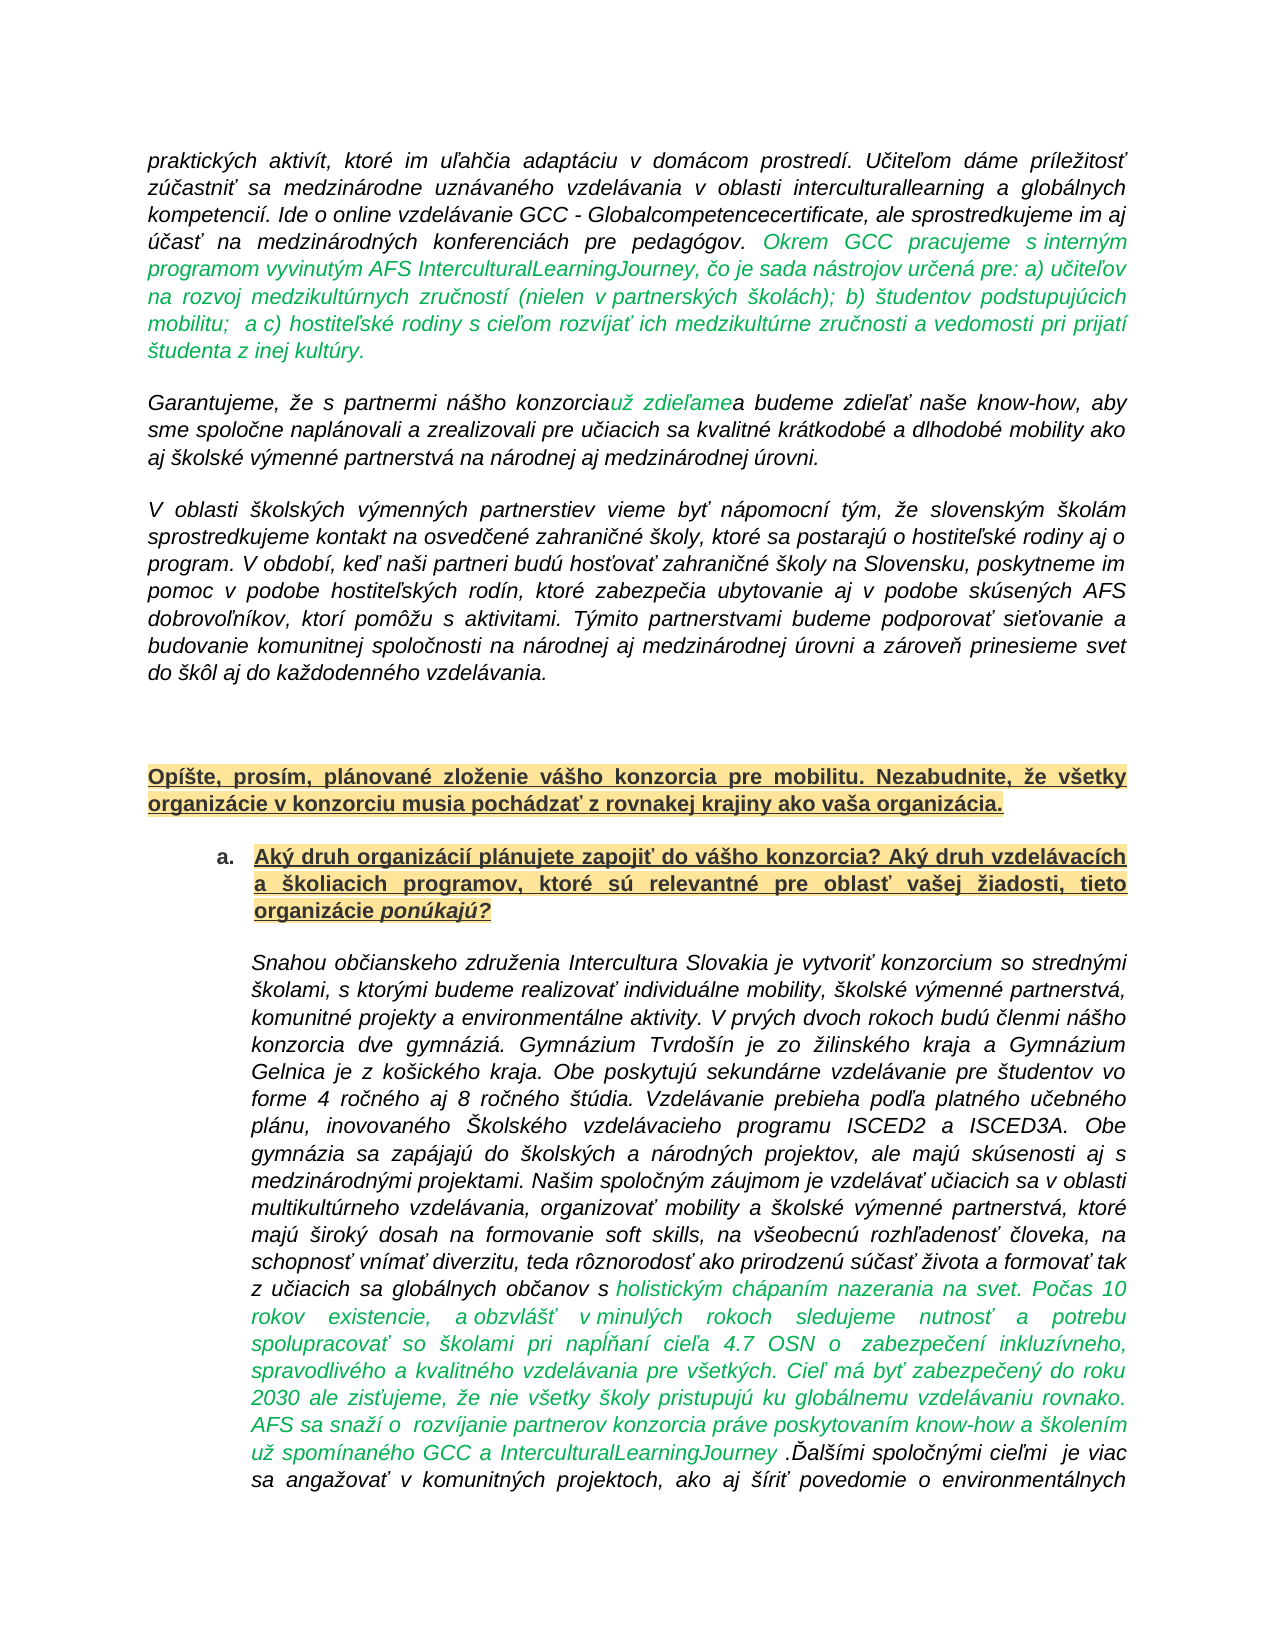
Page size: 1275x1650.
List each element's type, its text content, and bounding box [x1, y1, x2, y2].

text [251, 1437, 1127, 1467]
text Garantujeme, že s partnermi nášho konzorciauž zdieľamea budeme zdieľať naše know-how, aby sme spoločne naplánovali a zrealizovali pre učiacich sa kvalitné krátkodobé a dlhodobé mobility ako aj školské výmenné partnerstvá na národnej aj medzinárodnej úrovni. [148, 390, 1127, 470]
text V oblasti školských výmenných partnerstiev vieme byť nápomocní tým, že slovenským školám sprostredkujeme kontakt na osvedčené zahraničné školy, ktoré sa postarajú o hostiteľské rodiny aj o program. V období, keď naši partneri budú hosťovať zahraničné školy na Slovensku, poskytneme im pomoc v podobe hostiteľských rodín, ktoré zabezpečia ubytovanie aj v podobe skúsených AFS dobrovoľníkov, ktorí pomôžu s aktivitami. Týmito partnerstvami budeme podporovať sieťovanie a budovanie komunitnej spoločnosti na národnej aj medzinárodnej úrovni a zároveň prinesieme svet do škôl aj do každodenného vzdelávania. [148, 497, 1127, 685]
list Aký druh organizácií plánujete zapojiť do vášho konzorcia? Aký druh vzdelávacích a školiacich programov, ktoré sú relevantné pre oblasť vašej žiadosti, tieto organizácie ponúkajú? [216, 843, 1127, 923]
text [148, 148, 1127, 363]
text Opíšte, prosím, plánované zloženie vášho konzorcia pre mobilitu. Nezabudnite, že všetky organizácie v konzorciu musia pochádzať z rovnakej krajiny ako vaša organizácia. [148, 789, 1127, 817]
